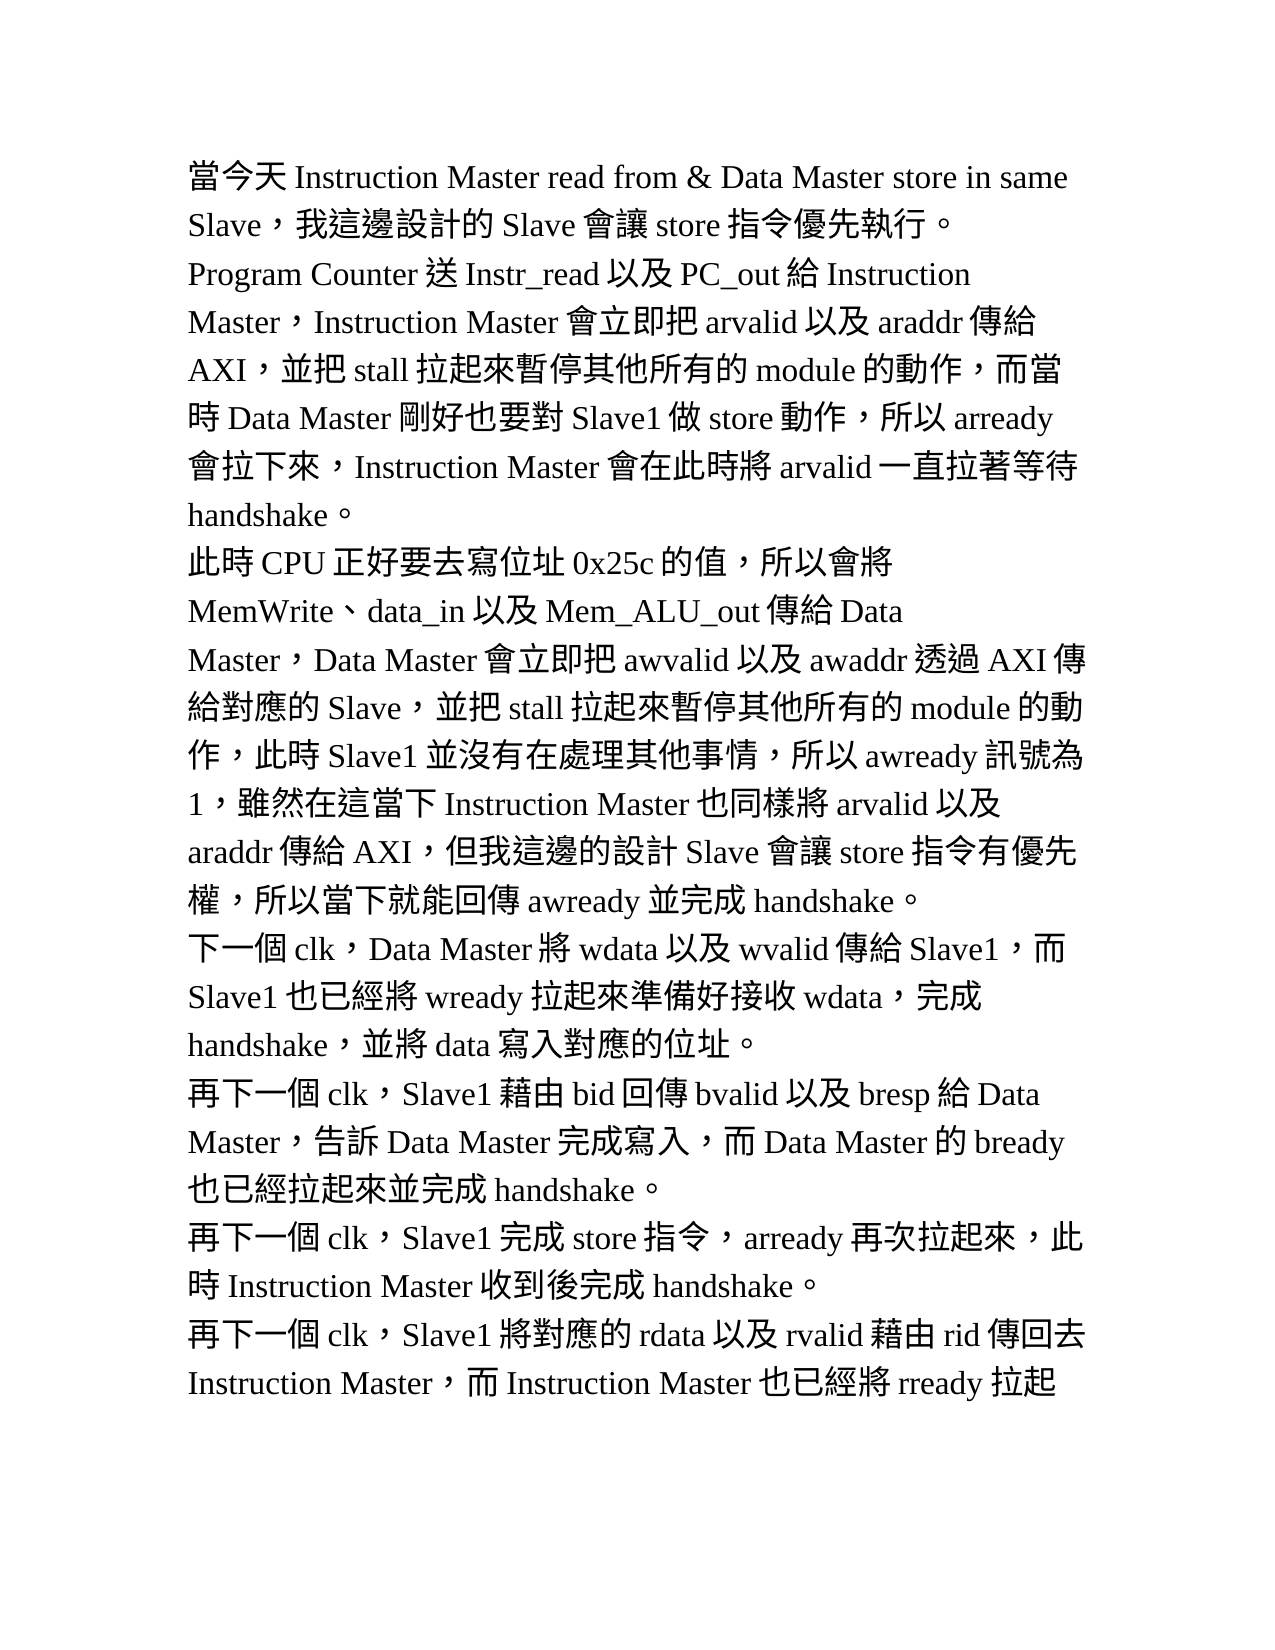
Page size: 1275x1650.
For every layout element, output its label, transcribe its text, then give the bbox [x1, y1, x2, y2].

text 當今天Instruction Master read from & Data Master store in same Slave，我這邊設計的Slave會讓store指令優先執行。 [187, 150, 1087, 246]
text 再下一個clk，Slave1藉由bid回傳bvalid以及bresp給Data Master，告訴Data Master完成寫入，而Data Master的bready也已經拉起來並完成handshake。 [187, 1066, 1087, 1211]
text 下一個clk，Data Master將wdata以及wvalid傳給Slave1，而Slave1也已經將wready拉起來準備好接收wdata，完成handshake，並將data寫入對應的位址。 [187, 922, 1087, 1066]
text 再下一個clk，Slave1完成store指令，arready再次拉起來，此時Instruction Master收到後完成handshake。 [187, 1211, 1087, 1307]
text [187, 1307, 1087, 1404]
text Program Counter送Instr_read以及PC_out給Instruction Master，Instruction Master會立即把arvalid以及araddr傳給AXI，並把stall拉起來暫停其他所有的module的動作，而當時Data Master剛好也要對Slave1做store動作，所以arready會拉下來，Instruction Master會在此時將arvalid一直拉著等待handshake。 [187, 246, 1087, 536]
text 此時CPU正好要去寫位址0x25c的值，所以會將MemWrite、data_in以及Mem_ALU_out傳給Data Master，Data Master會立即把awvalid以及awaddr透過AXI傳給對應的Slave，並把stall拉起來暫停其他所有的module的動作，此時Slave1並沒有在處理其他事情，所以awready訊號為1，雖然在這當下Instruction Master也同樣將arvalid以及araddr傳給AXI，但我這邊的設計Slave會讓store指令有優先權，所以當下就能回傳awready並完成handshake。 [187, 536, 1087, 922]
